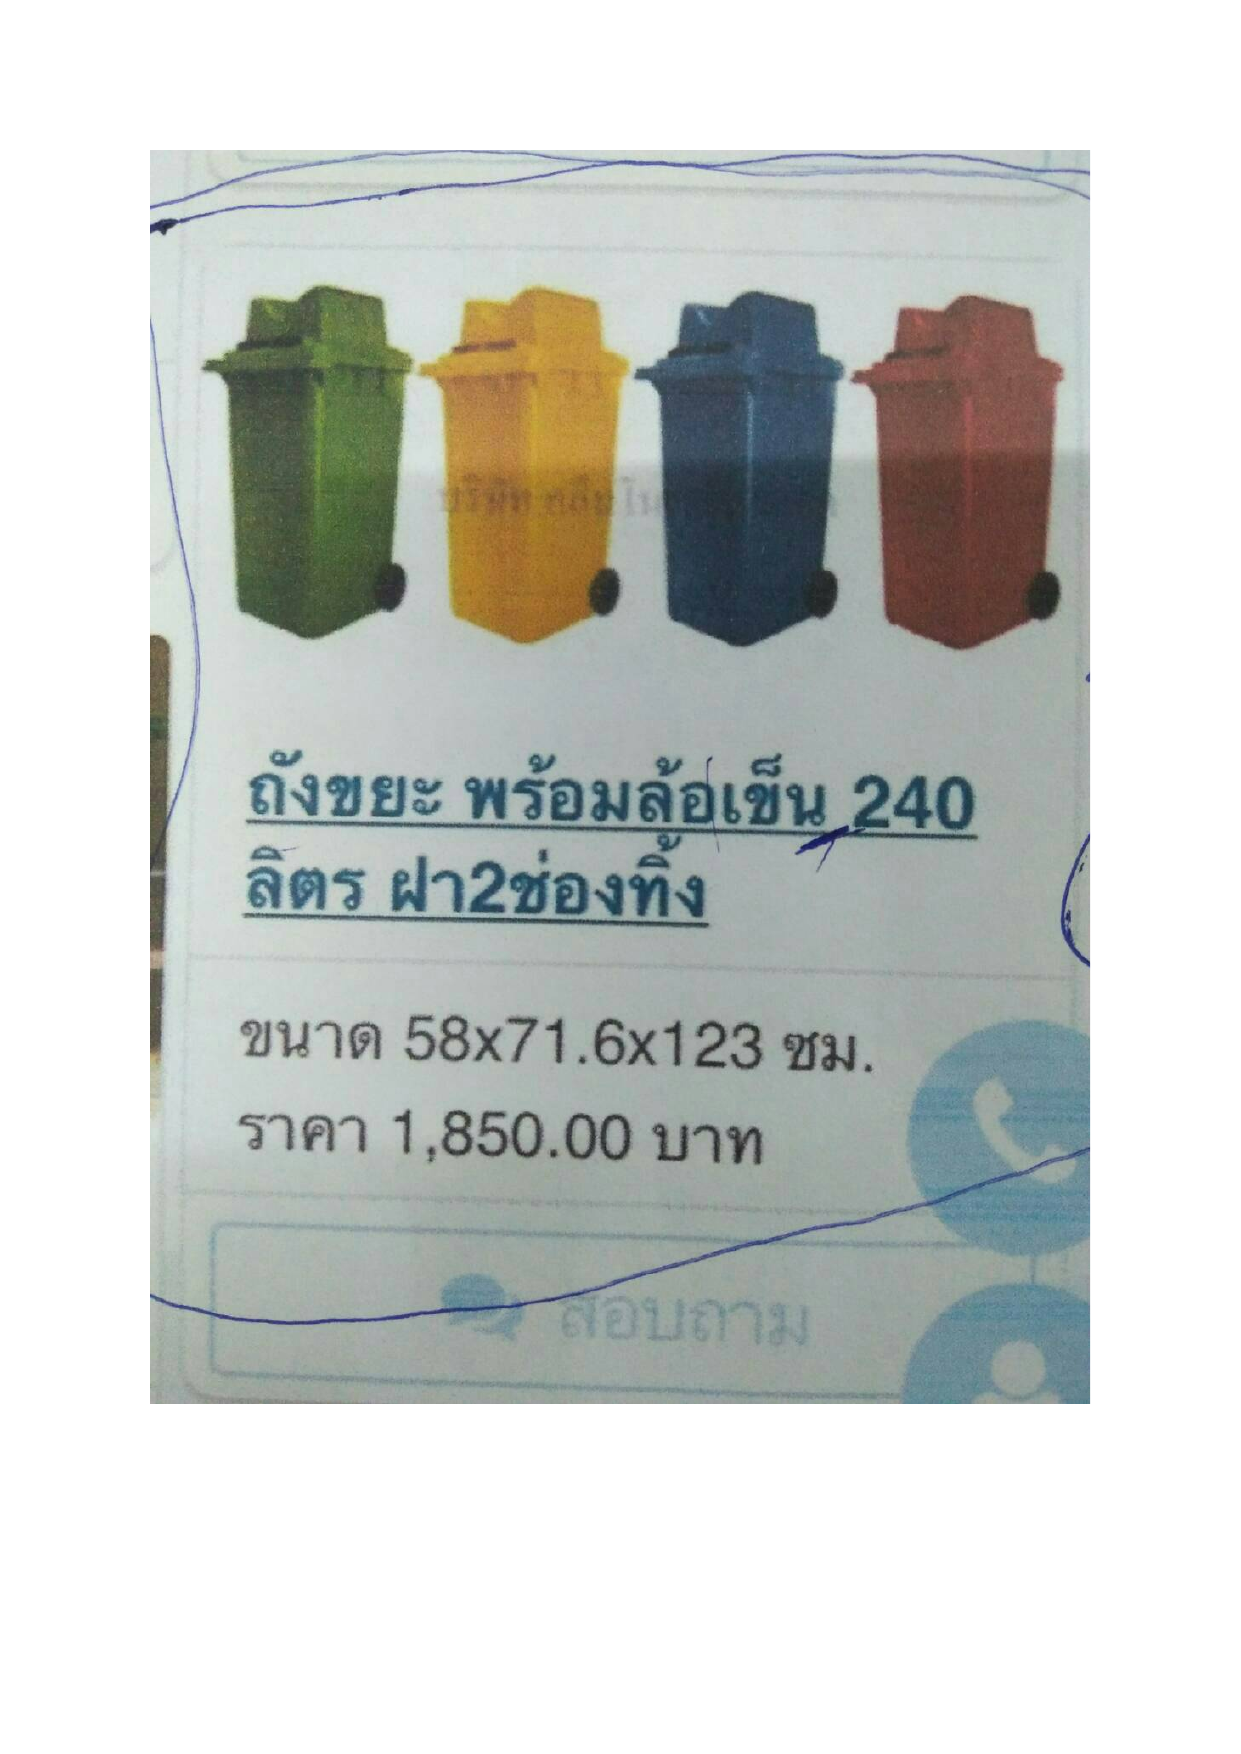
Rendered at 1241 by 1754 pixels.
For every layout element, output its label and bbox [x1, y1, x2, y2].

picture [150, 150, 1091, 1404]
